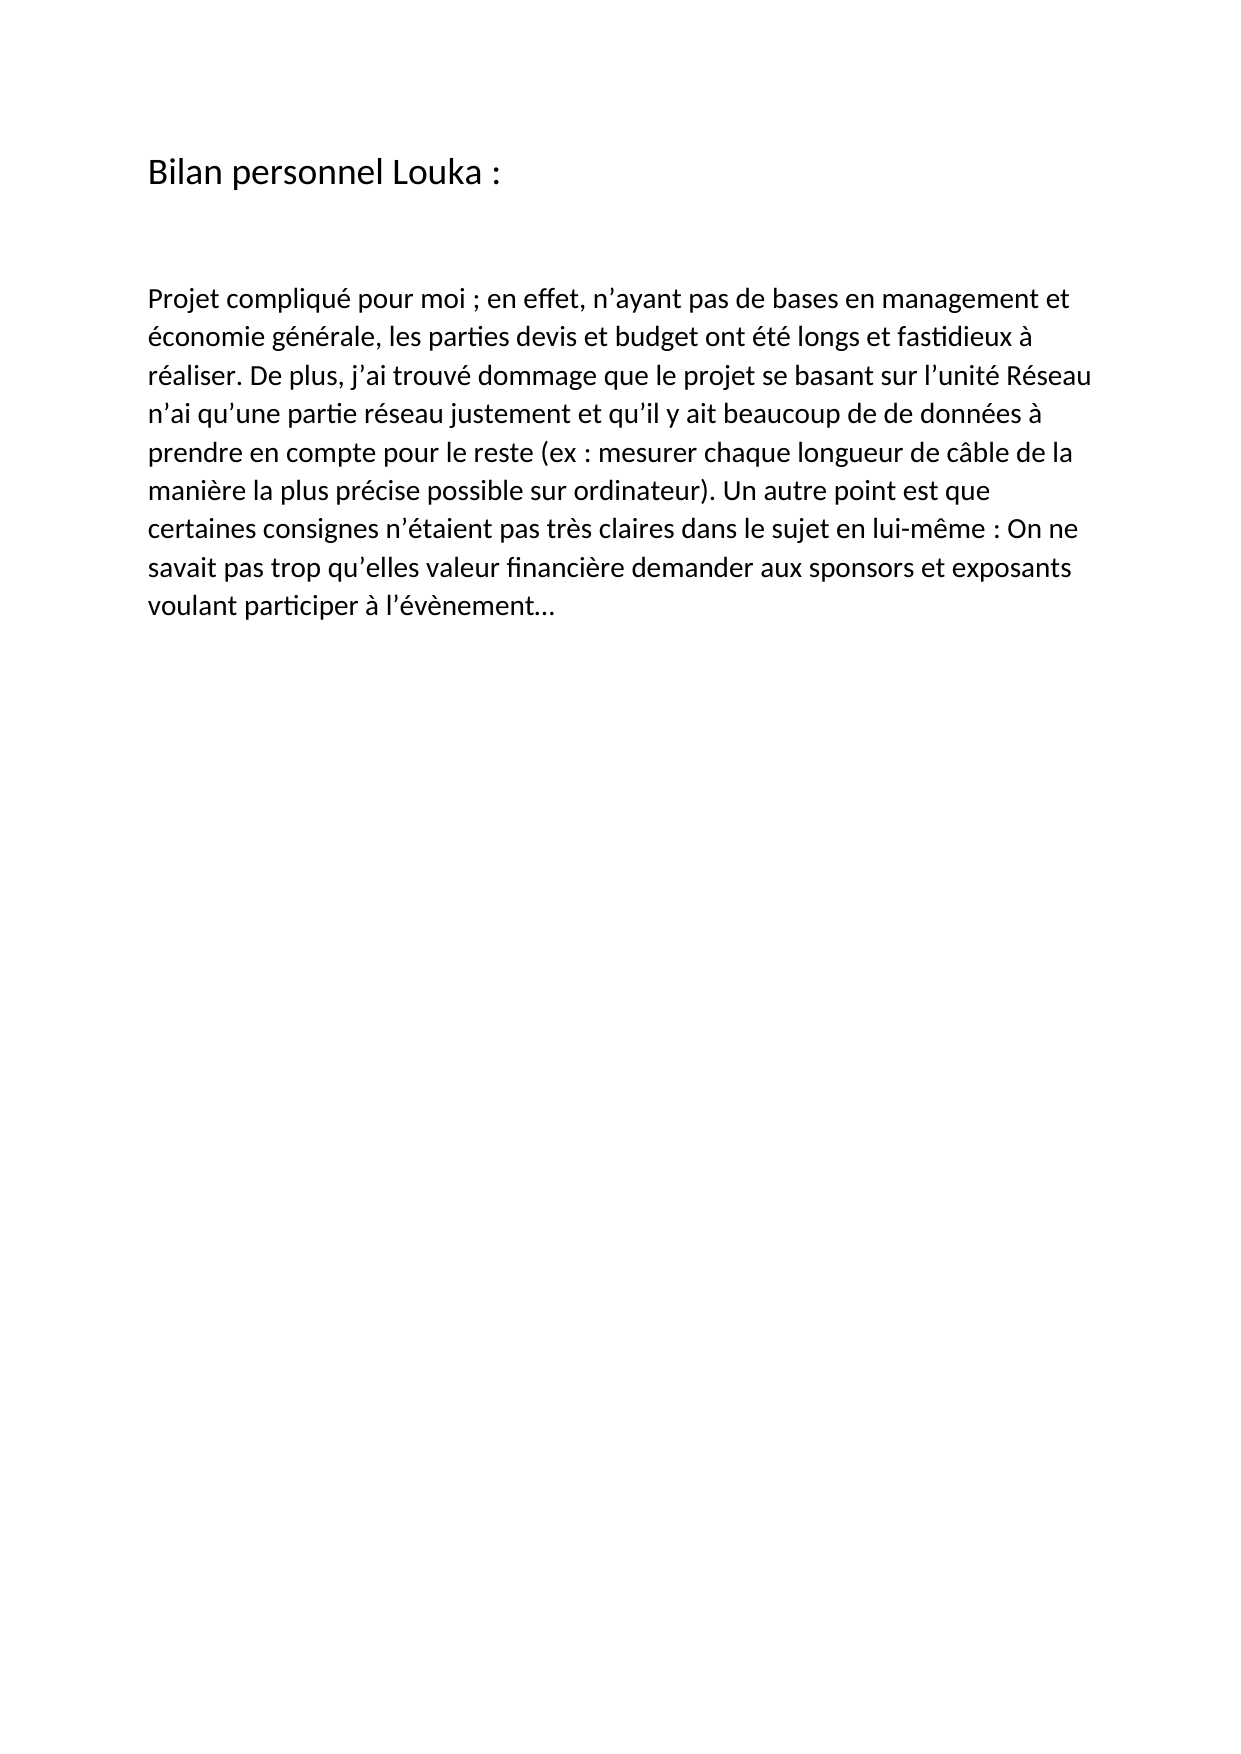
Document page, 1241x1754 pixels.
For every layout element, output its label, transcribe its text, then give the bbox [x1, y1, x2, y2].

text Projet compliqué pour moi ; en effet, n’ayant pas de bases en management et économie générale, les parties devis et budget ont été longs et fastidieux à réaliser. De plus, j’ai trouvé dommage que le projet se basant sur l’unité Réseau n’ai qu’une partie réseau justement et qu’il y ait beaucoup de de données à prendre en compte pour le reste (ex : mesurer chaque longueur de câble de la manière la plus précise possible sur ordinateur). Un autre point est que certaines consignes n’étaient pas très claires dans le sujet en lui-même : On ne savait pas trop qu’elles valeur financière demander aux sponsors et exposants voulant participer à l’évènement… [148, 280, 1093, 623]
text Bilan personnel Louka : [148, 148, 1093, 193]
